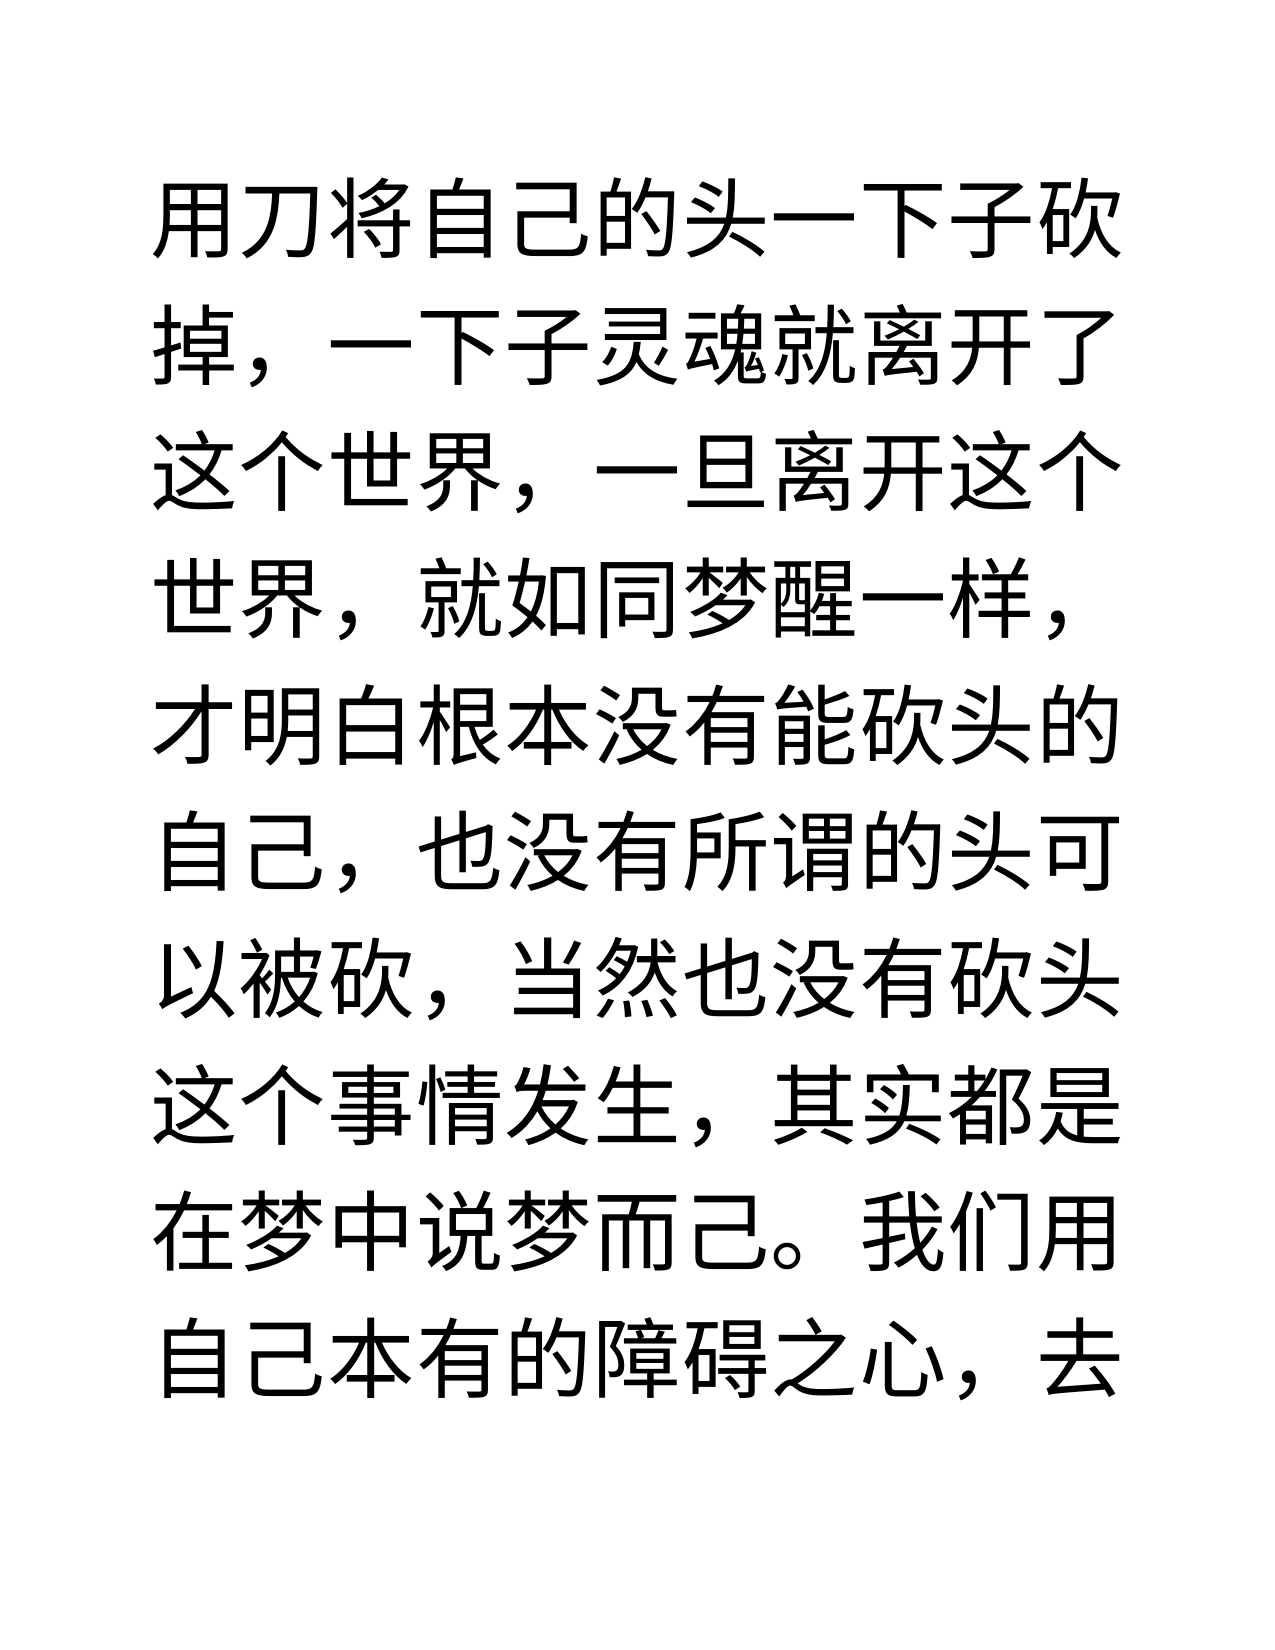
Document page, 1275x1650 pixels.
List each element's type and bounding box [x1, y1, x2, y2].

text [150, 150, 1125, 1417]
